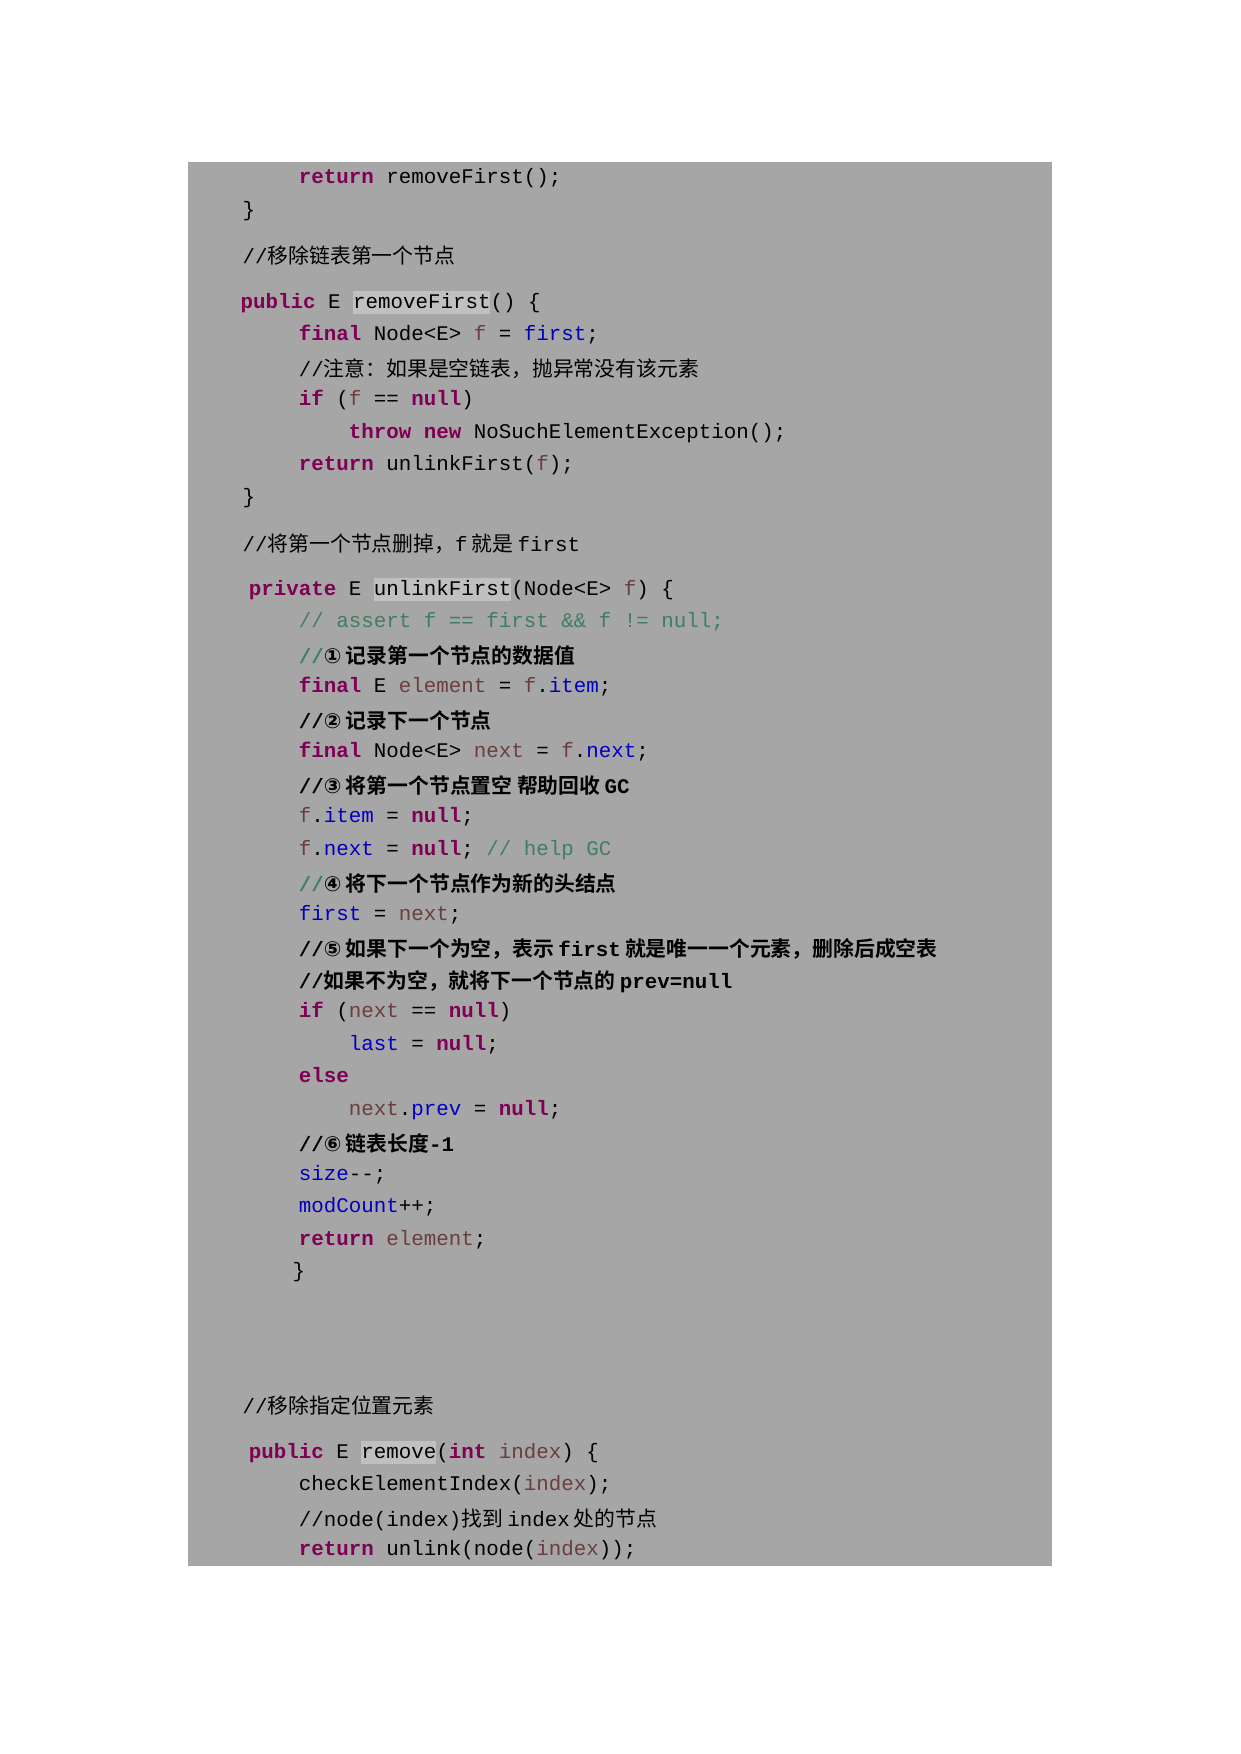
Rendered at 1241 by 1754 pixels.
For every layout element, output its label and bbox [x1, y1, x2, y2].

table_header [188, 162, 1052, 1566]
